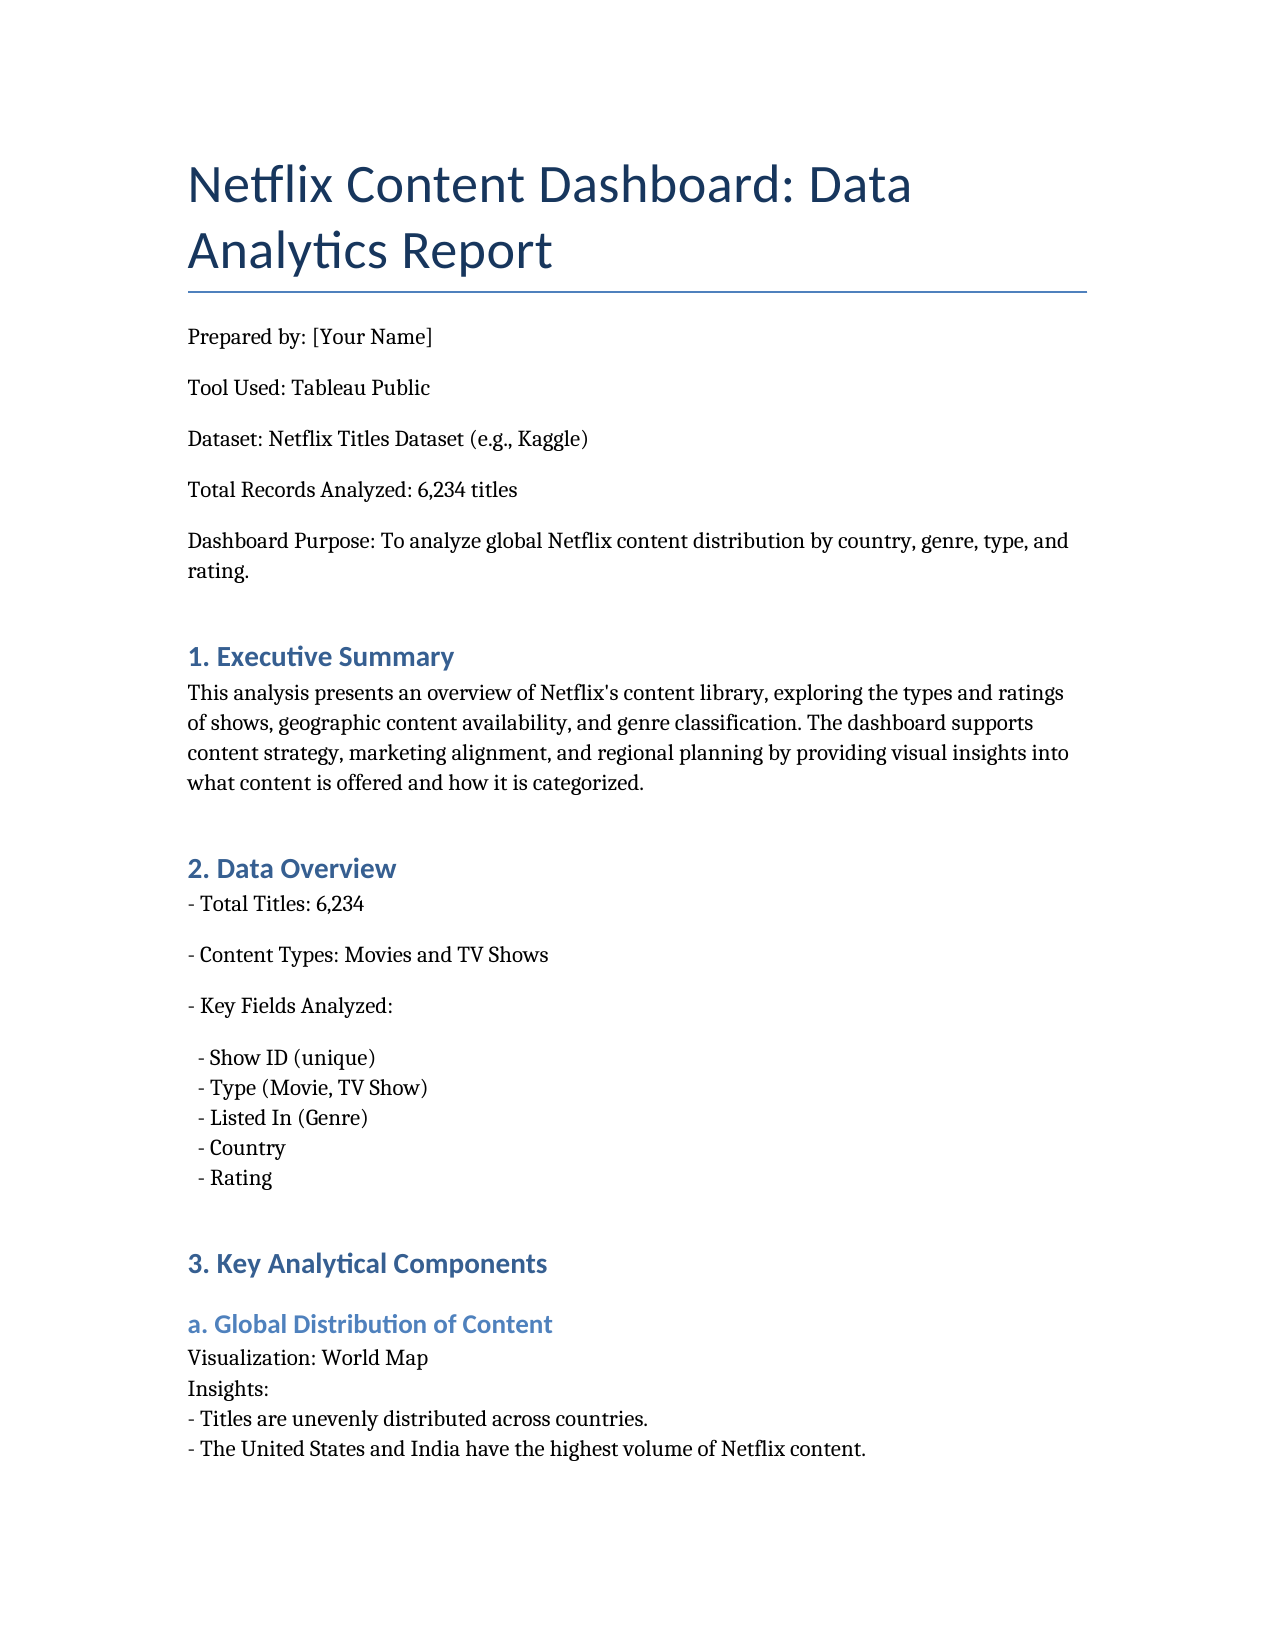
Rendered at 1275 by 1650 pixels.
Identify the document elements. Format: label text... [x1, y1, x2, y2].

text - Show ID (unique) - Type (Movie, TV Show) - Listed In (Genre) - Country - Rating [187, 1044, 1087, 1192]
text - Content Types: Movies and TV Shows [187, 942, 1087, 969]
text Dataset: Netflix Titles Dataset (e.g., Kaggle) [187, 426, 1087, 452]
subtitle 2. Data Overview [187, 850, 1087, 886]
text This analysis presents an overview of Netflix's content library, exploring the types and ratings of shows, geographic content availability, and genre classification. The dashboard supports content strategy, marketing alignment, and regional planning by providing visual insights into what content is offered and how it is categorized. [187, 679, 1087, 796]
title Netflix Content Dashboard: Data Analytics Report [187, 150, 1087, 293]
text Dashboard Purpose: To analyze global Netflix content distribution by country, genre, type, and rating. [187, 528, 1087, 585]
text Total Records Analyzed: 6,234 titles [187, 477, 1087, 503]
text Tool Used: Tableau Public [187, 375, 1087, 401]
subtitle a. Global Distribution of Content [187, 1307, 1087, 1340]
text - Total Titles: 6,234 [187, 891, 1087, 918]
subtitle 1. Executive Summary [187, 638, 1087, 674]
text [187, 1345, 1087, 1462]
subtitle 3. Key Analytical Components [187, 1245, 1087, 1281]
text Prepared by: [Your Name] [187, 324, 1087, 350]
text - Key Fields Analyzed: [187, 993, 1087, 1020]
